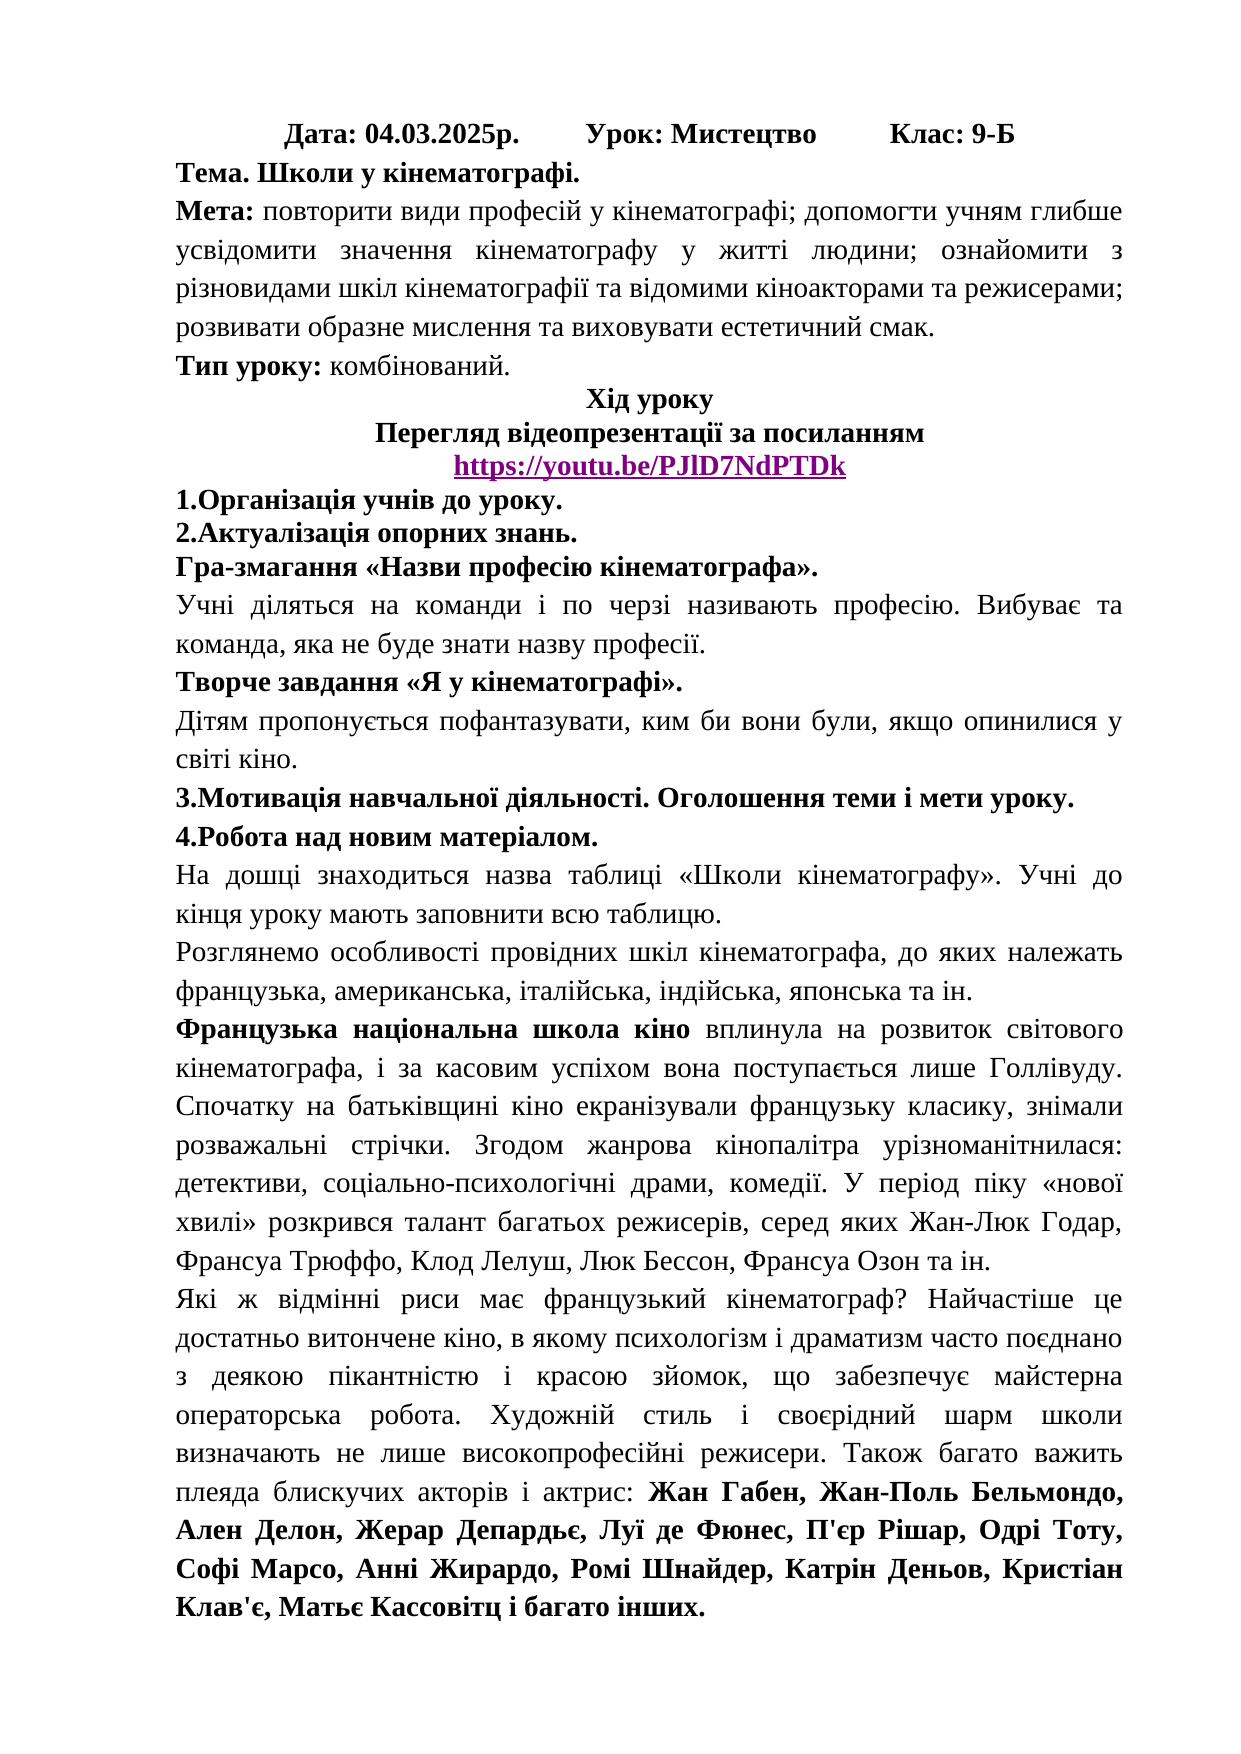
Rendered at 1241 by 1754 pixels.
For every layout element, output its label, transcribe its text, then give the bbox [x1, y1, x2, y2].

text Перегляд відеопрезентації за посиланням https://youtu.be/PJlD7NdPTDk [175, 415, 1124, 482]
list 4.Робота над новим матеріалом. [175, 819, 1124, 852]
list Розглянемо особливості провідних шкіл кінематографа, до яких належать французька, американська, італійська, індійська, японська та ін. [175, 934, 1124, 1006]
list Гра-змагання «Назви професію кінематографа». [175, 549, 1124, 582]
list 2.Актуалізація опорних знань. [175, 515, 1124, 549]
list 1.Організація учнів до уроку. [175, 482, 1124, 515]
list 3.Мотивація навчальної діяльності. Оголошення теми і мети уроку. [175, 780, 1124, 814]
text Дата: 04.03.2025р. Урок: Мистецтво Клас: 9-Б [175, 116, 1124, 150]
list Дітям пропонується пофантазувати, ким би вони були, якщо опинилися у світі кіно. [175, 703, 1124, 775]
list Творче завдання «Я у кінематографі». [175, 664, 1124, 698]
list Які ж відмінні риси має французький кінематограф? Найчастіше це достатньо витончене кіно, в якому психологізм і драматизм часто поєднано з деякою пікантністю і красою зйомок, що забезпечує майстерна операторська робота. Художній стиль і своєрідний шарм школи визначають не лише високопрофесійні режисери. Також багато важить плеяда блискучих акторів і актрис: Жан Габен, Жан-Поль Бельмондо, Ален Делон, Жерар Депардьє, Луї де Фюнес, П'єр Рішар, Одрі Тоту, Софі Марсо, Анні Жирардо, Ромі Шнайдер, Катрін Деньов, Кристіан Клав'є, Матьє Кассовітц і багато інших. [175, 1281, 1124, 1623]
text Мета: повторити види професій у кінематографі; допомогти учням глибше усвідомити значення кінематографу у житті людини; ознайомити з різновидами шкіл кінематографії та відомими кіноакторами та режисерами; розвивати образне мислення та виховувати естетичний смак. [175, 193, 1124, 343]
text Хід уроку [175, 381, 1124, 415]
list Учні діляться на команди і по черзі називають професію. Вибуває та команда, яка не буде знати назву професії. [175, 587, 1124, 659]
text Тип уроку: комбінований. [175, 348, 1124, 381]
list Французька національна школа кіно вплинула на розвиток світового кінематографа, і за касовим успіхом вона поступається лише Голлівуду. Спочатку на батьківщині кіно екранізували французьку класику, знімали розважальні стрічки. Згодом жанрова кінопалітра урізноманітнилася: детективи, соціально-психологічні драми, комедії. У період піку «нової хвилі» розкрився талант багатьох режисерів, серед яких Жан-Люк Годар, Франсуа Трюффо, Клод Лелуш, Люк Бессон, Франсуа Озон та ін. [175, 1011, 1124, 1276]
text Тема. Школи у кінематографі. [175, 155, 1124, 188]
list На дошці знаходиться назва таблиці «Школи кінематографу». Учні до кінця уроку мають заповнити всю таблицю. [175, 857, 1124, 929]
